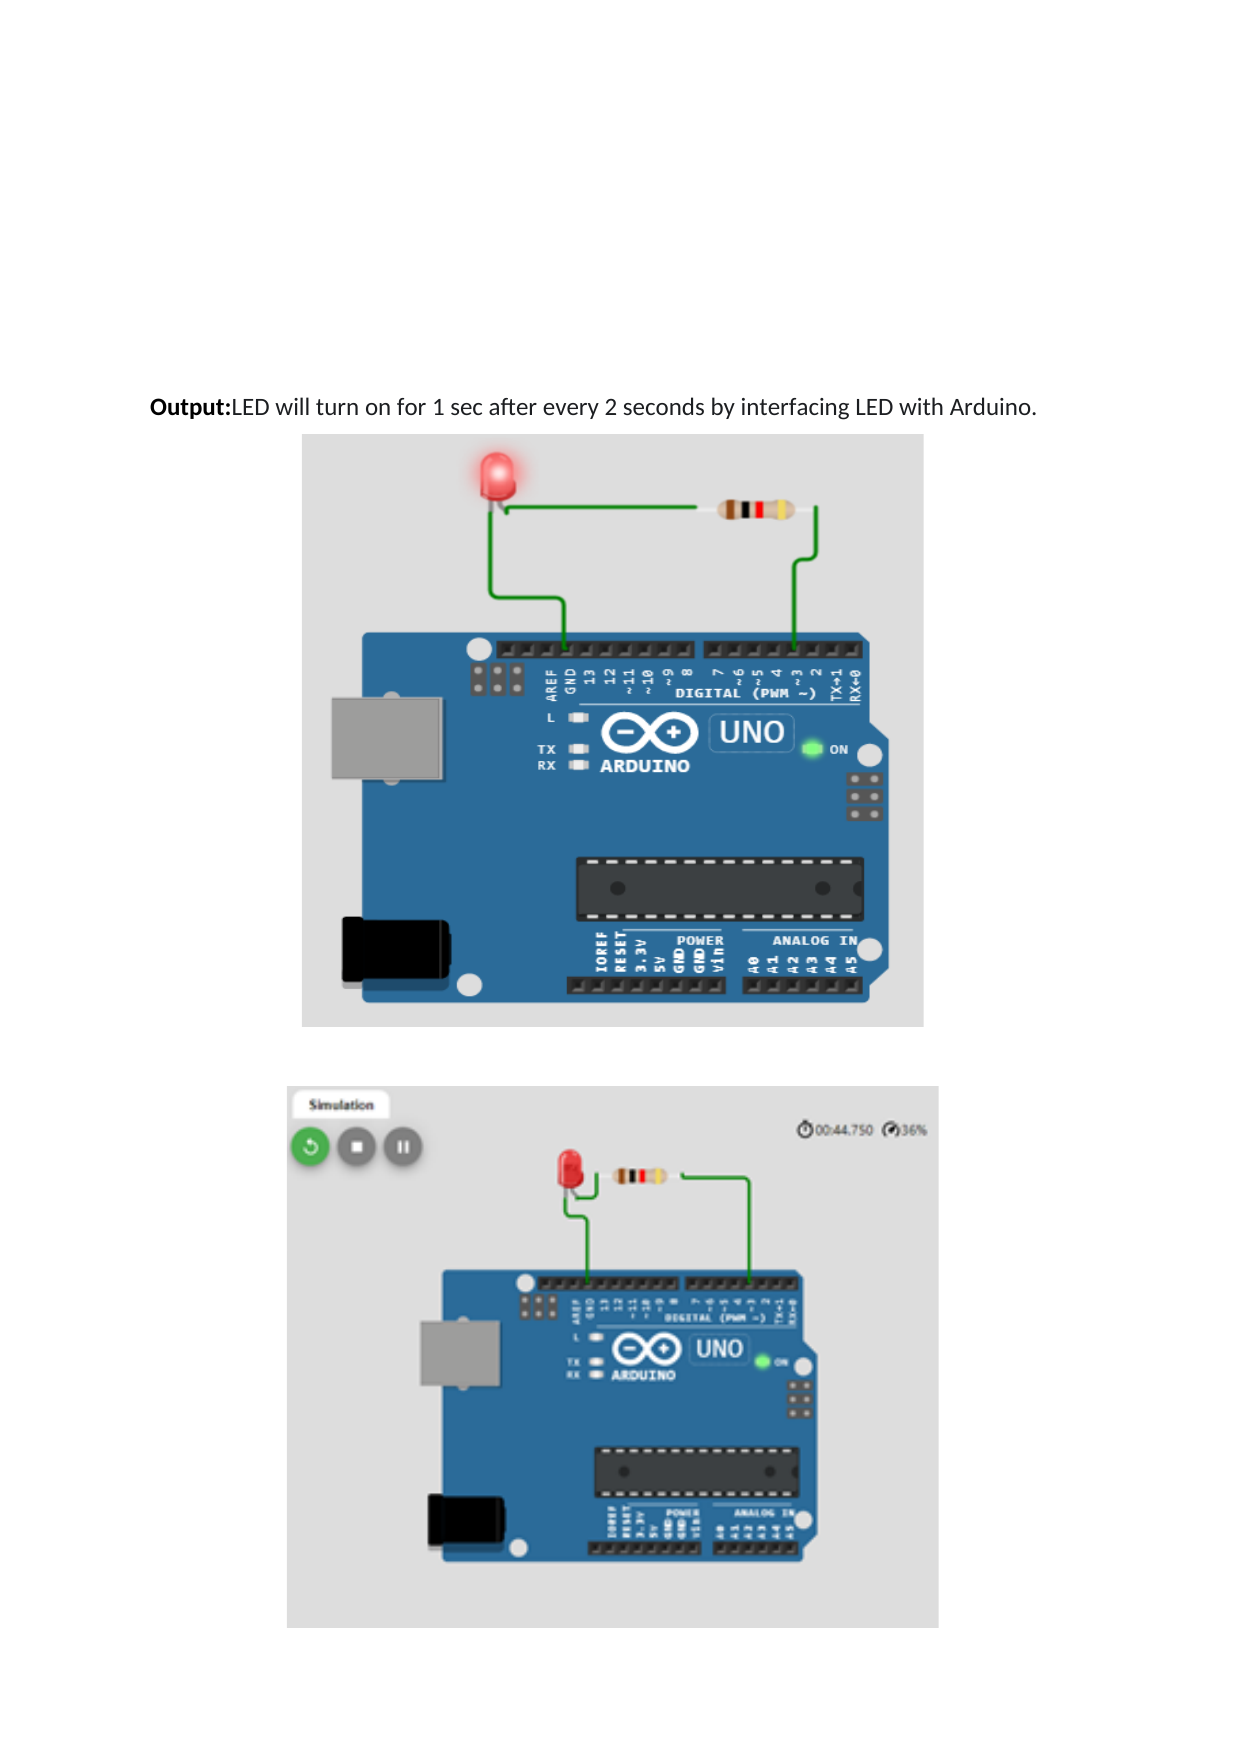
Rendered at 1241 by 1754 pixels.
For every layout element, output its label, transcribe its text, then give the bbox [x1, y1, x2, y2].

picture [286, 1086, 939, 1628]
text Output:LED will turn on for 1 sec after every 2 seconds by interfacing LED with Arduino. [150, 391, 1090, 422]
picture [301, 434, 924, 1027]
